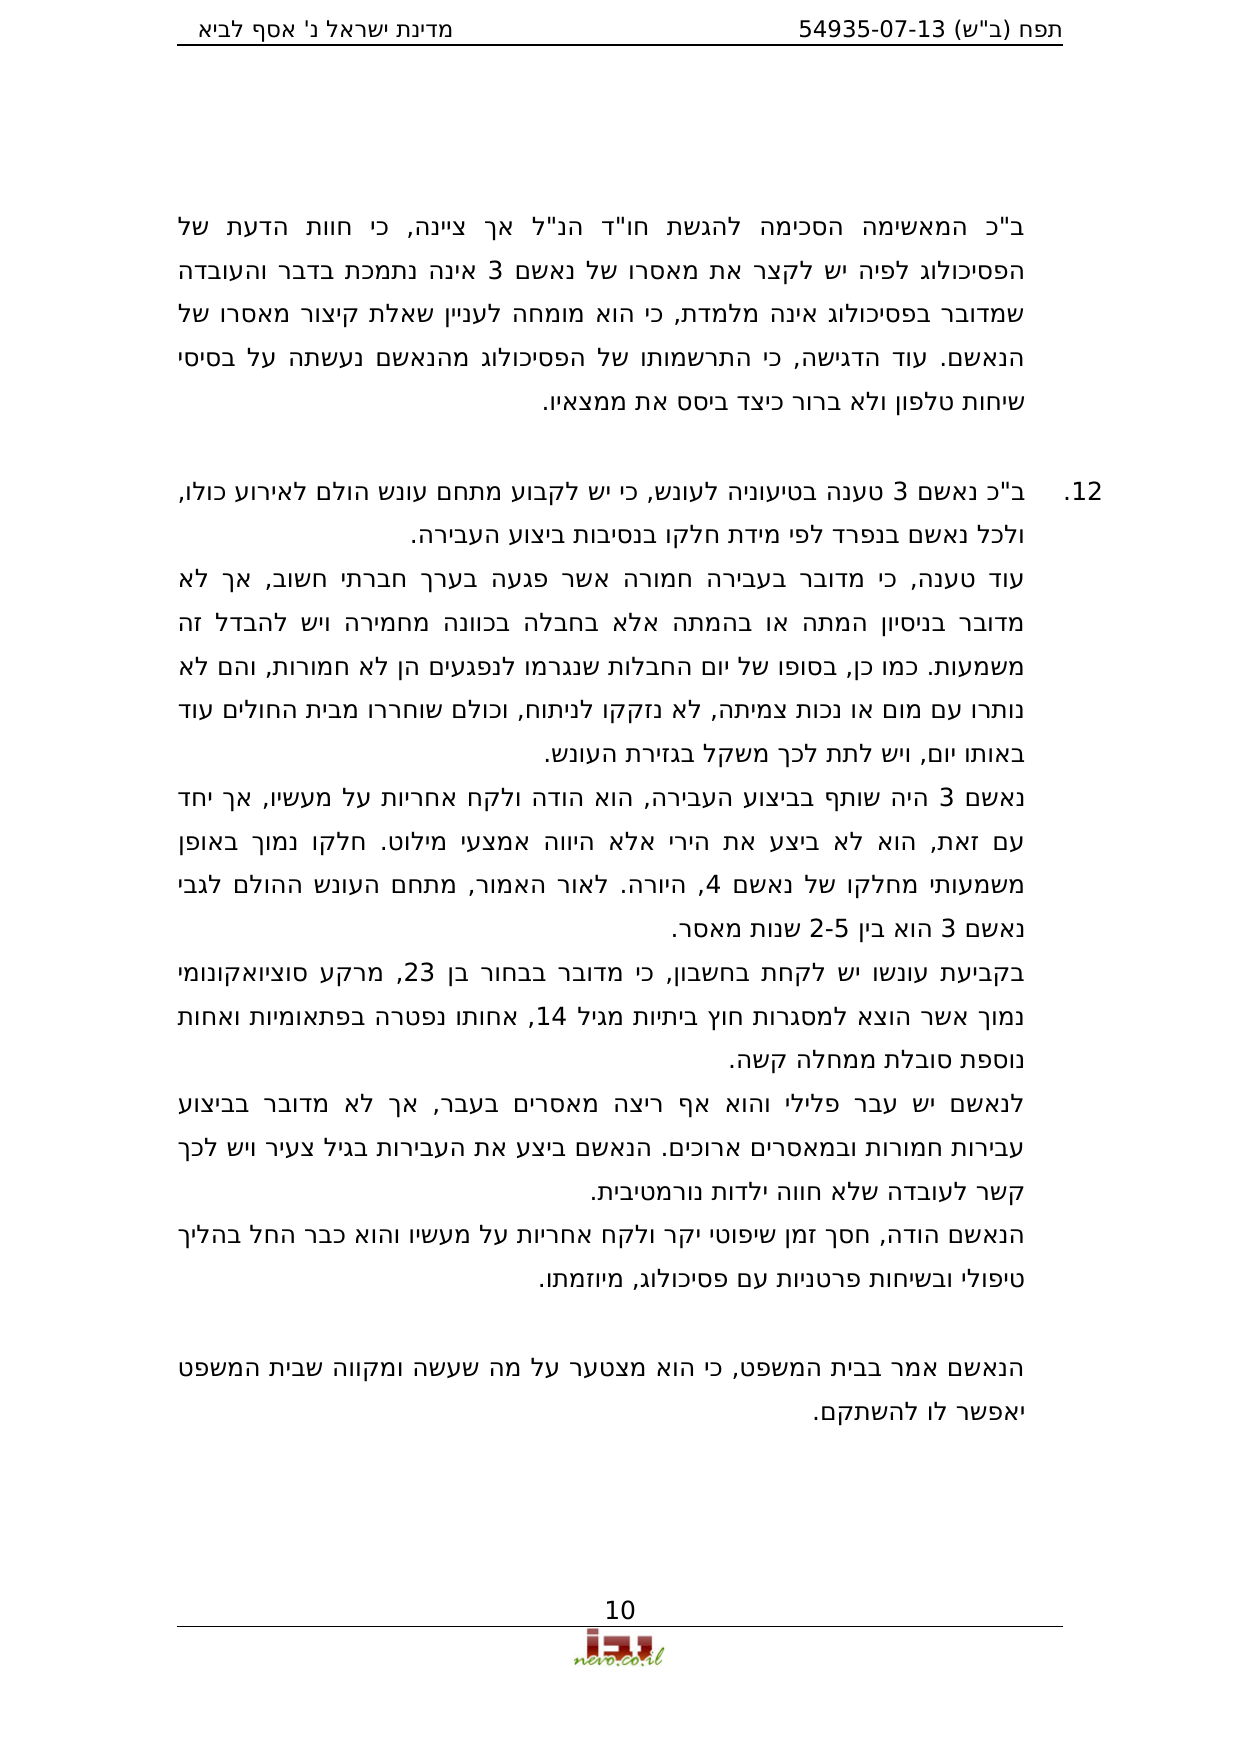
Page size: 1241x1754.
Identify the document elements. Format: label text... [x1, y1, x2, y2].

list ב"כ נאשם 3 טענה בטיעוניה לעונש, כי יש לקבוע מתחם עונש הולם לאירוע כולו, ולכל נאשם בנפרד לפי מידת חלקו בנסיבות ביצוע העבירה. [177, 477, 1063, 549]
text הנאשם הודה, חסך זמן שיפוטי יקר ולקח אחריות על מעשיו והוא כבר החל בהליך טיפולי ובשיחות פרטניות עם פסיכולוג, מיוזמתו. [177, 1220, 1026, 1293]
text הנאשם אמר בבית המשפט, כי הוא מצטער על מה שעשה ומקווה שבית המשפט יאפשר לו להשתקם. [177, 1354, 1026, 1427]
text לנאשם יש עבר פלילי והוא אף ריצה מאסרים בעבר, אך לא מדובר בביצוע עבירות חמורות ובמאסרים ארוכים. הנאשם ביצע את העבירות בגיל צעיר ויש לכך קשר לעובדה שלא חווה ילדות נורמטיבית. [177, 1089, 1026, 1206]
picture [574, 1628, 666, 1667]
text נאשם 3 היה שותף בביצוע העבירה, הוא הודה ולקח אחריות על מעשיו, אך יחד עם זאת, הוא לא ביצע את הירי אלא היווה אמצעי מילוט. חלקו נמוך באופן משמעותי מחלקו של נאשם 4, היורה. לאור האמור, מתחם העונש ההולם לגבי נאשם 3 הוא בין 2-5 שנות מאסר. [177, 783, 1026, 943]
text ב"כ המאשימה הסכימה להגשת חו"ד הנ"ל אך ציינה, כי חוות הדעת של הפסיכולוג לפיה יש לקצר את מאסרו של נאשם 3 אינה נתמכת בדבר והעובדה שמדובר בפסיכולוג אינה מלמדת, כי הוא מומחה לעניין שאלת קיצור מאסרו של הנאשם. עוד הדגישה, כי התרשמותו של הפסיכולוג מהנאשם נעשתה על בסיסי שיחות טלפון ולא ברור כיצד ביסס את ממצאיו. [177, 212, 1026, 416]
text עוד טענה, כי מדובר בעבירה חמורה אשר פגעה בערך חברתי חשוב, אך לא מדובר בניסיון המתה או בהמתה אלא בחבלה בכוונה מחמירה ויש להבדל זה משמעות. כמו כן, בסופו של יום החבלות שנגרמו לנפגעים הן לא חמורות, והם לא נותרו עם מום או נכות צמיתה, לא נזקקו לניתוח, וכולם שוחררו מבית החולים עוד באותו יום, ויש לתת לכך משקל בגזירת העונש. [177, 564, 1026, 768]
text בקביעת עונשו יש לקחת בחשבון, כי מדובר בבחור בן 23, מרקע סוציואקונומי נמוך אשר הוצא למסגרות חוץ ביתיות מגיל 14, אחותו נפטרה בפתאומיות ואחות נוספת סובלת ממחלה קשה. [177, 958, 1026, 1074]
